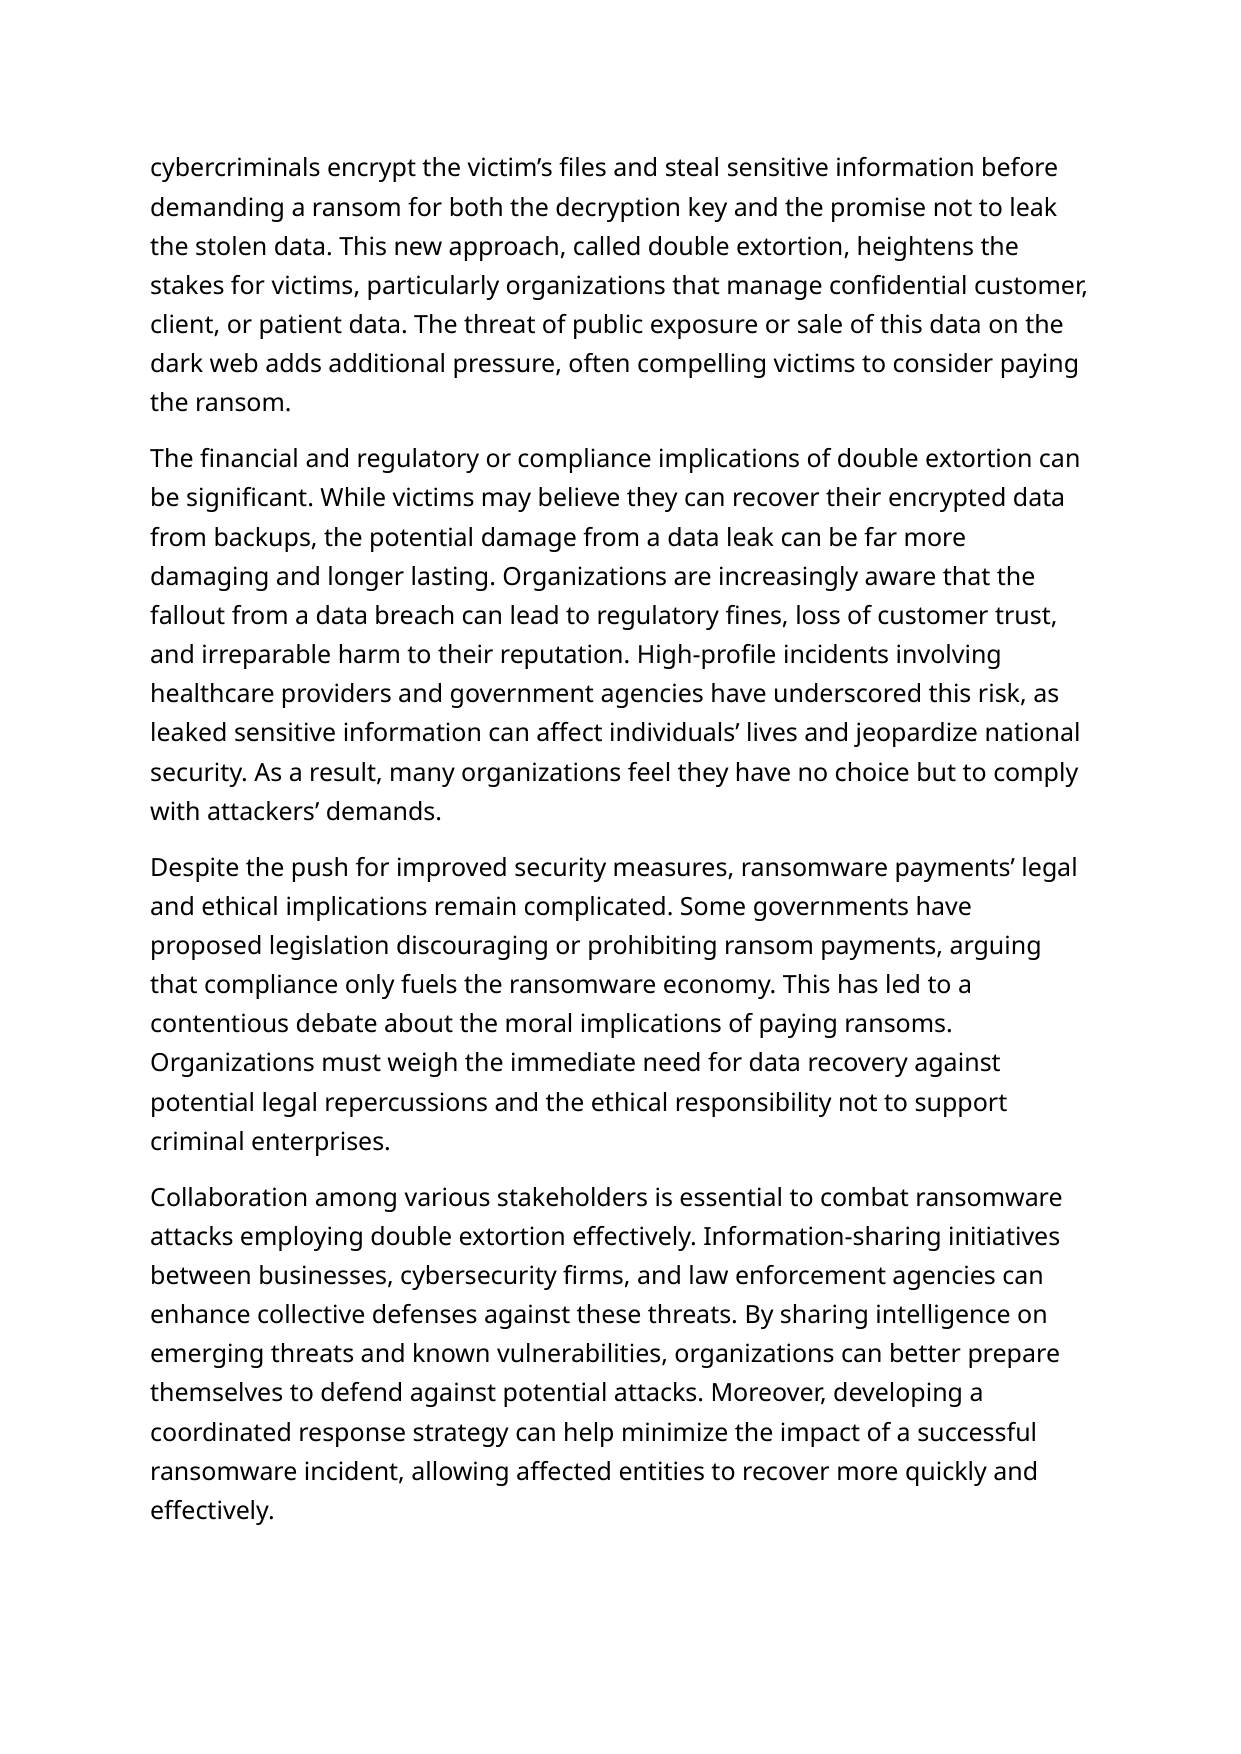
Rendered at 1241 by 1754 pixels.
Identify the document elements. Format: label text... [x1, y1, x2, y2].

text Despite the push for improved security measures, ransomware payments’ legal and ethical implications remain complicated. Some governments have proposed legislation discouraging or prohibiting ransom payments, arguing that compliance only fuels the ransomware economy. This has led to a contentious debate about the moral implications of paying ransoms. Organizations must weigh the immediate need for data recovery against potential legal repercussions and the ethical responsibility not to support criminal enterprises. [150, 849, 1090, 1157]
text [150, 150, 1090, 419]
text The financial and regulatory or compliance implications of double extortion can be significant. While victims may believe they can recover their encrypted data from backups, the potential damage from a data leak can be far more damaging and longer lasting. Organizations are increasingly aware that the fallout from a data breach can lead to regulatory fines, loss of customer trust, and irreparable harm to their reputation. High-profile incidents involving healthcare providers and government agencies have underscored this risk, as leaked sensitive information can affect individuals’ lives and jeopardize national security. As a result, many organizations feel they have no choice but to comply with attackers’ demands. [150, 441, 1090, 827]
text Collaboration among various stakeholders is essential to combat ransomware attacks employing double extortion effectively. Information-sharing initiatives between businesses, cybersecurity firms, and law enforcement agencies can enhance collective defenses against these threats. By sharing intelligence on emerging threats and known vulnerabilities, organizations can better prepare themselves to defend against potential attacks. Moreover, developing a coordinated response strategy can help minimize the impact of a successful ransomware incident, allowing affected entities to recover more quickly and effectively. [150, 1179, 1090, 1527]
